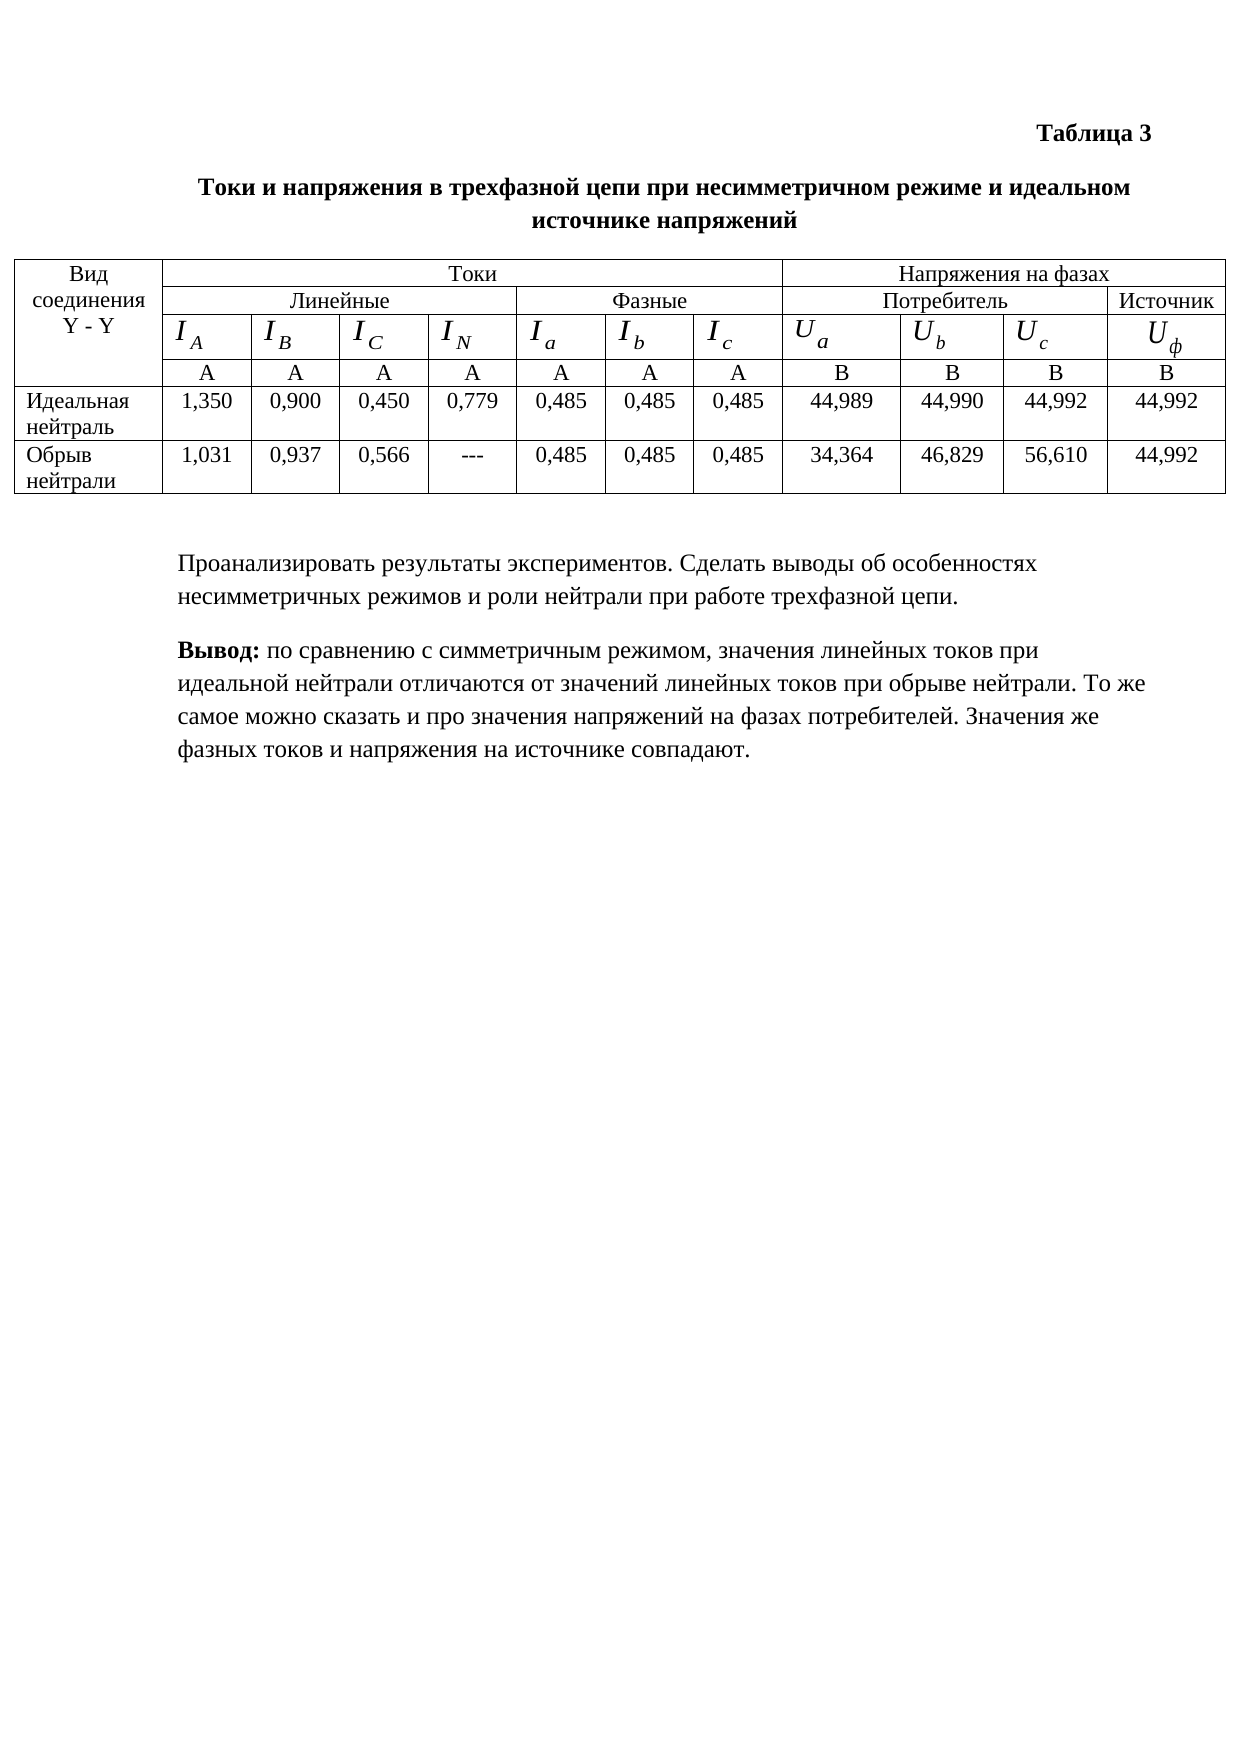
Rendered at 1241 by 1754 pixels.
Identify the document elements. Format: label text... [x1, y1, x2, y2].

table_cell А [606, 360, 693, 386]
table_cell 44,989 [783, 387, 900, 439]
table_cell 44,992 [1108, 387, 1225, 439]
table_cell Обрыв нейтрали [15, 441, 162, 493]
table_cell 44,992 [1108, 441, 1225, 493]
table_cell 0,779 [429, 387, 516, 439]
table_cell 0,485 [606, 387, 693, 439]
table_cell [694, 315, 782, 358]
table_cell 1,031 [163, 441, 251, 493]
table_cell 0,485 [694, 441, 782, 493]
text Вывод: по сравнению с симметричным режимом, значения линейных токов при идеальной нейтрали отличаются от значений линейных токов при обрыве нейтрали. То же самое можно сказать и про значения напряжений на фазах потребителей. Значения же фазных токов и напряжения на источнике совпадают. [177, 635, 1152, 763]
table_cell 56,610 [1004, 441, 1107, 493]
table_cell Линейные [163, 287, 516, 314]
table_cell 0,485 [694, 387, 782, 439]
table_cell В [783, 360, 900, 386]
table_cell [1186, 315, 1225, 358]
table_cell 0,485 [606, 441, 693, 493]
table_cell 46,829 [901, 441, 1003, 493]
table_cell Фазные [517, 287, 782, 314]
table_cell 0,566 [340, 441, 428, 493]
table_cell 44,992 [1004, 387, 1107, 439]
table_cell [901, 315, 1003, 358]
table_header Токи [163, 260, 782, 286]
table_cell 44,990 [901, 387, 1003, 439]
text Проанализировать результаты экспериментов. Сделать выводы об особенностях несимметричных режимов и роли нейтрали при работе трехфазной цепи. [177, 548, 1152, 610]
table_cell В [901, 360, 1003, 386]
table_cell 1,350 [163, 387, 251, 439]
table_cell [517, 315, 605, 358]
table_cell [1004, 315, 1107, 358]
text Таблица 3 [177, 118, 1152, 147]
table_cell 34,364 [783, 441, 900, 493]
table_cell В [1004, 360, 1107, 386]
table_cell 0,937 [252, 441, 339, 493]
table_cell А [517, 360, 605, 386]
table_cell [1108, 315, 1147, 358]
table_cell [340, 315, 428, 358]
text Токи и напряжения в трехфазной цепи при несимметричном режиме и идеальном источнике напряжений [177, 172, 1152, 234]
table_cell А [694, 360, 782, 386]
table_cell А [429, 360, 516, 386]
table_cell Источник [1108, 287, 1225, 314]
table_cell А [340, 360, 428, 386]
table_cell В [1108, 360, 1225, 386]
table_cell А [252, 360, 339, 386]
table_cell Идеальная нейтраль [15, 387, 162, 439]
table_cell [163, 315, 251, 358]
table_header Напряжения на фазах [783, 260, 1225, 286]
table_cell 0,450 [340, 387, 428, 439]
table_cell [252, 315, 339, 358]
table_cell [783, 315, 900, 358]
table_cell 0,485 [517, 387, 605, 439]
table_cell А [163, 360, 251, 386]
table_cell 0,485 [517, 441, 605, 493]
table_cell [429, 315, 516, 358]
table_cell Потребитель [783, 287, 1107, 314]
table_header Вид соединения Y - Y [15, 260, 162, 386]
table_cell 0,900 [252, 387, 339, 439]
table_cell --- [429, 441, 516, 493]
table_cell [606, 315, 693, 358]
